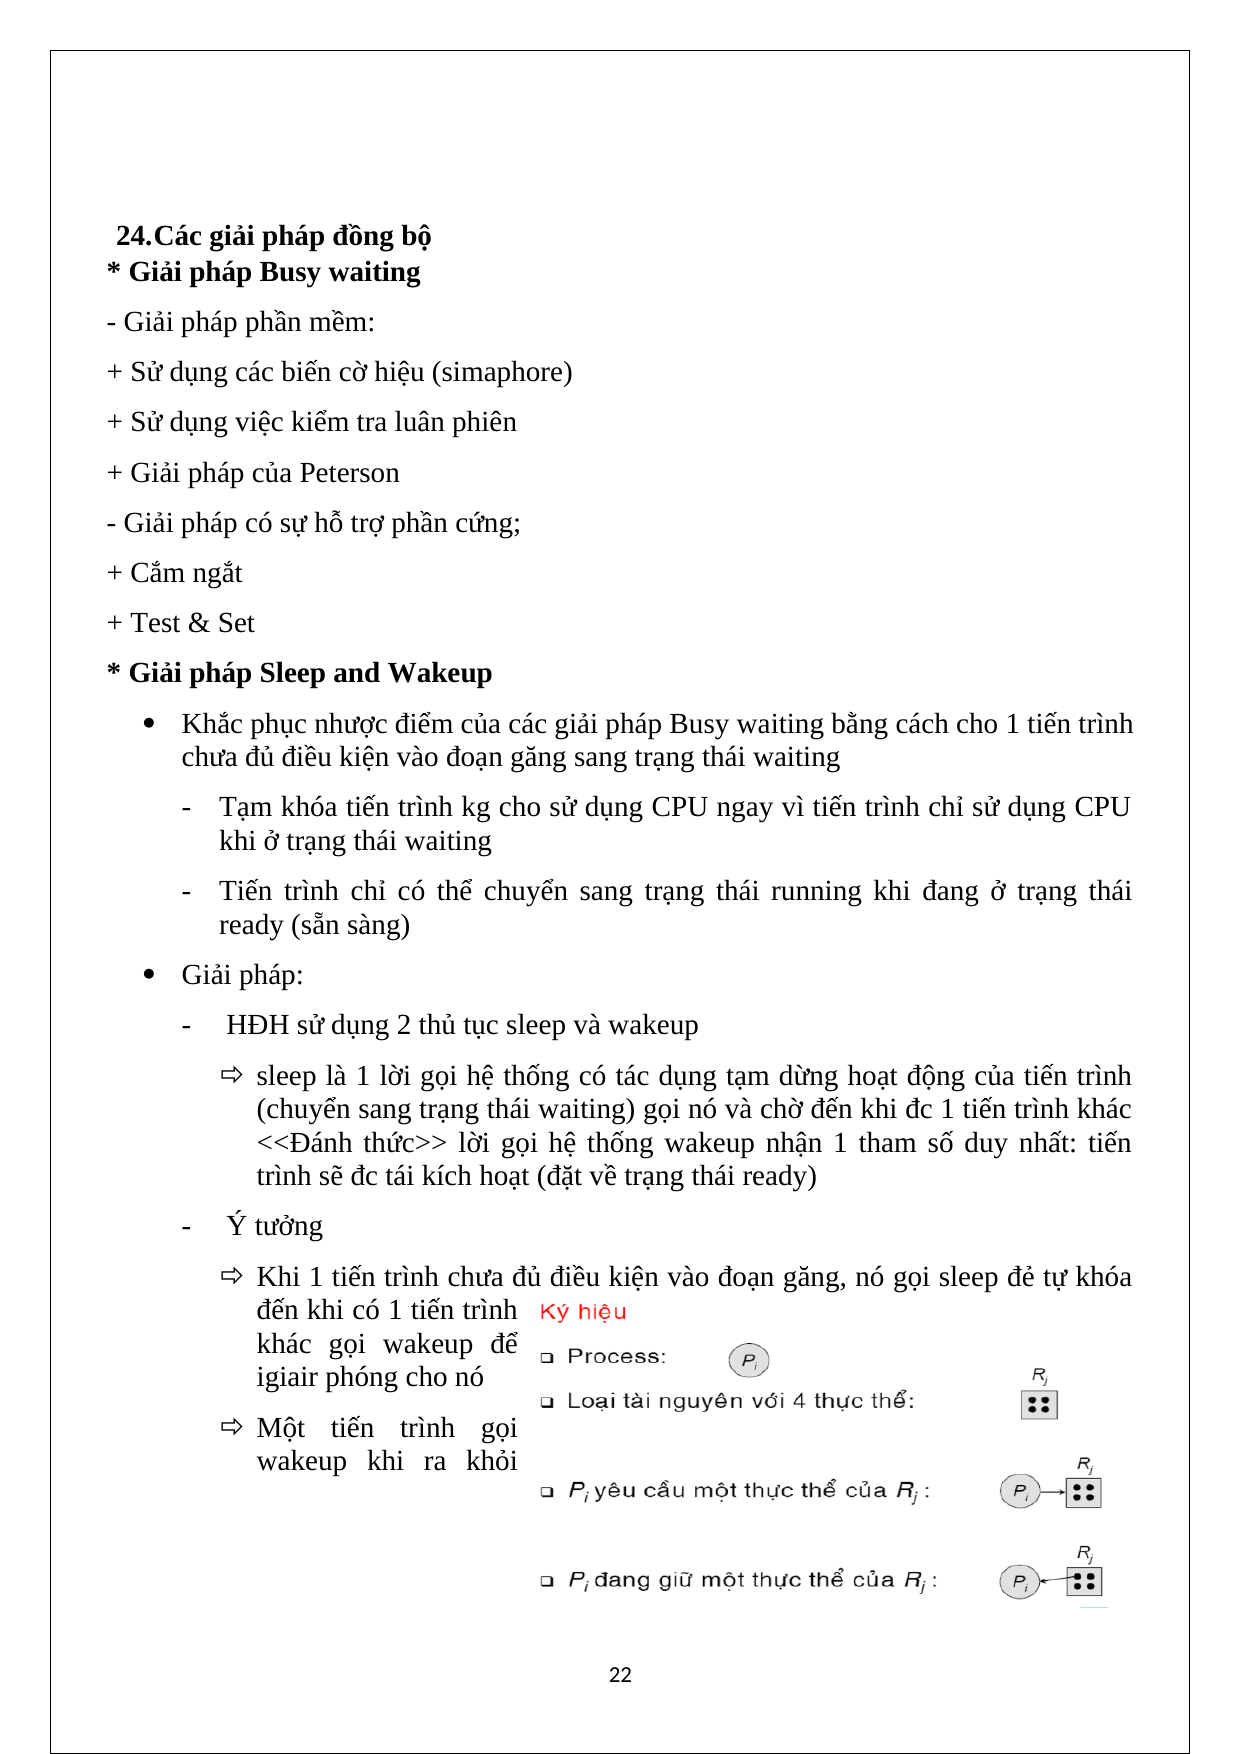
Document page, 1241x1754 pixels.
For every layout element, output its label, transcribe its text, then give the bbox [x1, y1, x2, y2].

list HĐH sử dụng 2 thủ tục sleep và wakeup [181, 1007, 1134, 1041]
list Tạm khóa tiến trình kg cho sử dụng CPU ngay vì tiến trình chỉ sử dụng CPU khi ở trạng thái waiting [181, 789, 1134, 857]
subtitle Các giải pháp đồng bộ [116, 218, 1134, 251]
list Khắc phục nhược điểm của các giải pháp Busy waiting bằng cách cho 1 tiến trình chưa đủ điều kiện vào đoạn găng sang trạng thái waiting [144, 706, 1134, 773]
list Khi 1 tiến trình chưa đủ điều kiện vào đoạn găng, nó gọi sleep đẻ tự khóa đến khi có 1 tiến trình khác gọi wakeup để igiair phóng cho nó [219, 1259, 1134, 1393]
list Tiến trình chỉ có thể chuyển sang trạng thái running khi đang ở trạng thái ready (sẵn sàng) [181, 873, 1134, 940]
text + Test & Set [106, 605, 1134, 639]
text * Giải pháp Busy waiting [106, 254, 1134, 287]
text * Giải pháp Sleep and Wakeup [106, 656, 1134, 689]
text + Sử dụng các biến cờ hiệu (simaphore) [106, 354, 1134, 388]
list sleep là 1 lời gọi hệ thống có tác dụng tạm dừng hoạt động của tiến trình (chuyển sang trạng thái waiting) gọi nó và chờ đến khi đc 1 tiến trình khác <<Đánh thức>> lời gọi hệ thống wakeup nhận 1 tham số duy nhất: tiến trình sẽ đc tái kích hoạt (đặt về trạng thái ready) [219, 1058, 1134, 1192]
list Một tiến trình gọi wakeup khi ra khỏi miền găng để đánh thức 1 tiến trình đg chờ, tạo cơ hội cho tiến trình này vào miền găng [219, 1410, 536, 1477]
text - Giải pháp có sự hỗ trợ phần cứng; [106, 505, 1134, 538]
text + Cắm ngắt [106, 555, 1134, 589]
text + Sử dụng việc kiểm tra luân phiên [106, 404, 1134, 438]
text - Giải pháp phần mềm: [106, 304, 1134, 338]
list Giải pháp: [144, 957, 1134, 991]
text + Giải pháp của Peterson [106, 455, 1134, 488]
list Ý tưởng [181, 1208, 1134, 1242]
picture [536, 1301, 1134, 1636]
